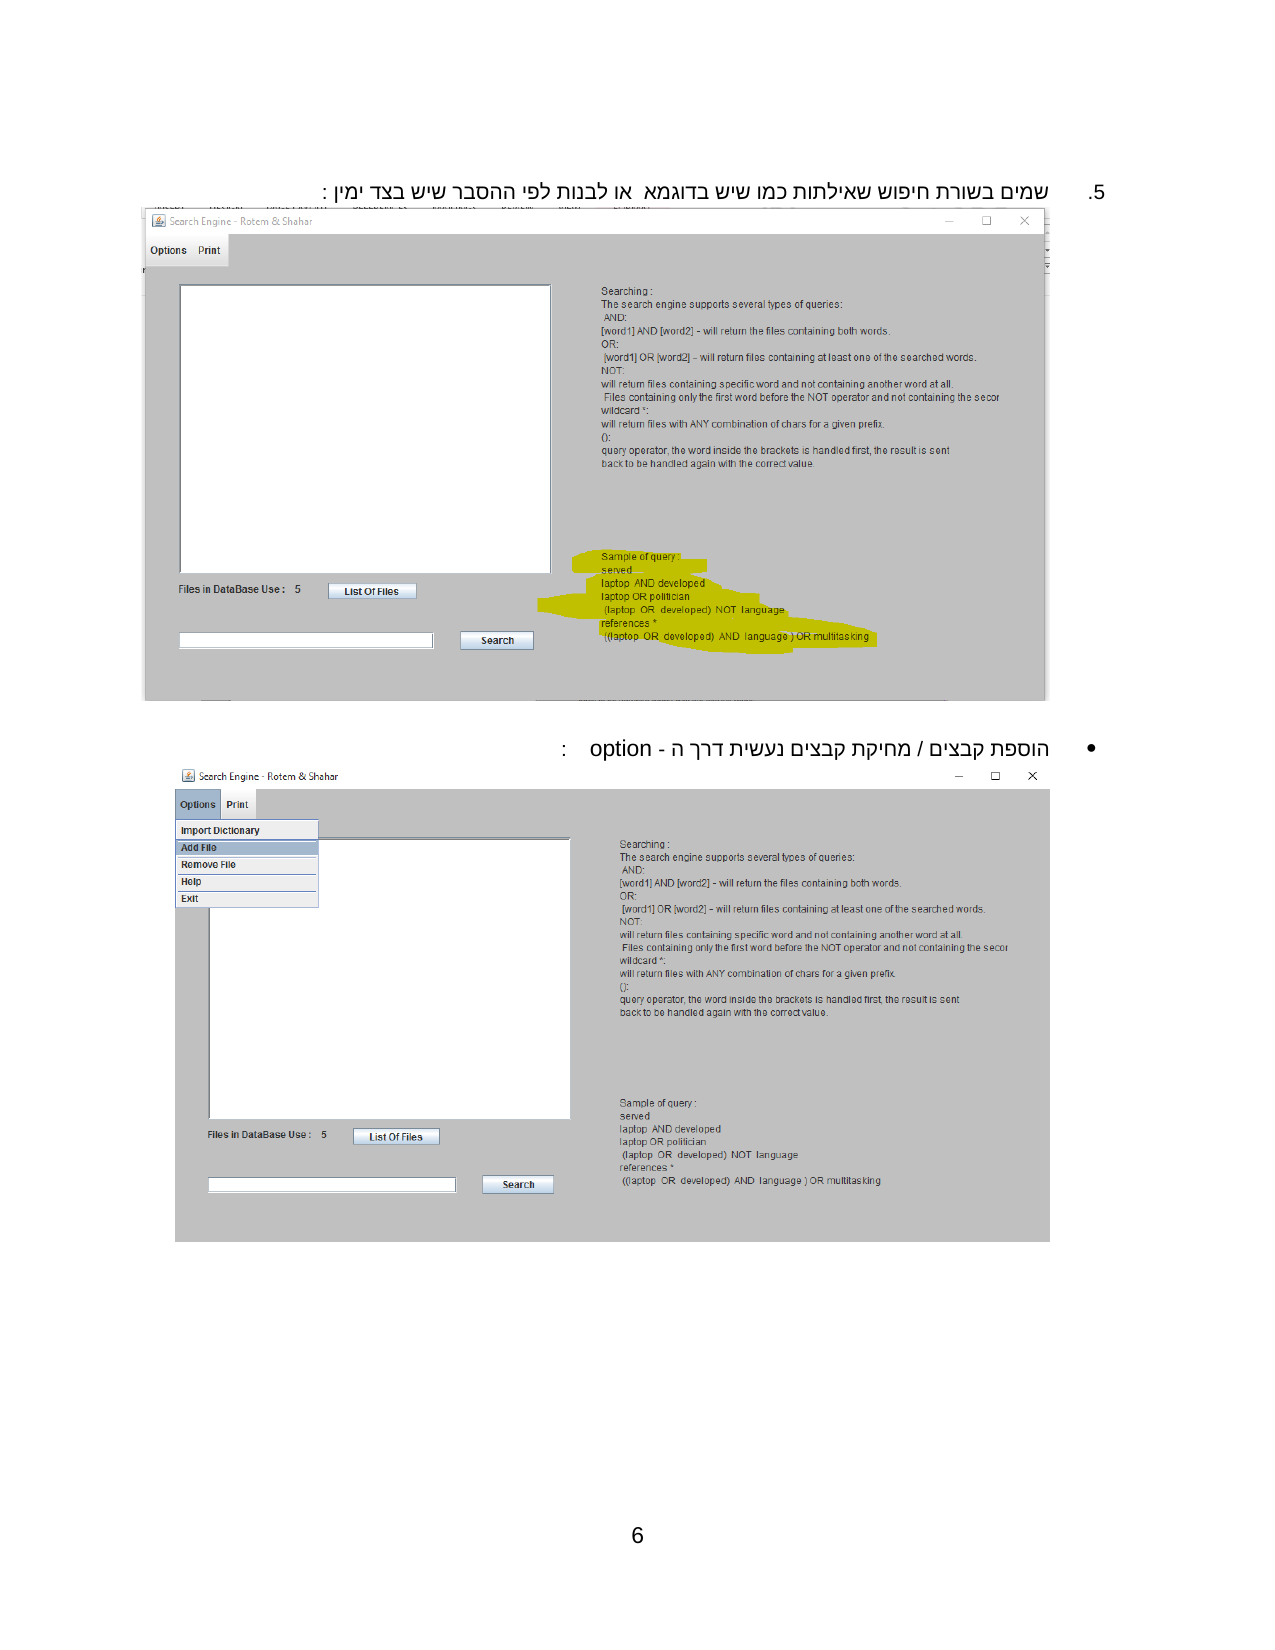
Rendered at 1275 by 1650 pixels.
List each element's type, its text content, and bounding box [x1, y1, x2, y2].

list שמים בשורת חיפוש שאילתות כמו שיש בדוגמא או לבנות לפי ההסבר שיש בצד ימין : [150, 180, 1087, 204]
picture [141, 207, 1050, 701]
picture [175, 764, 1050, 1242]
